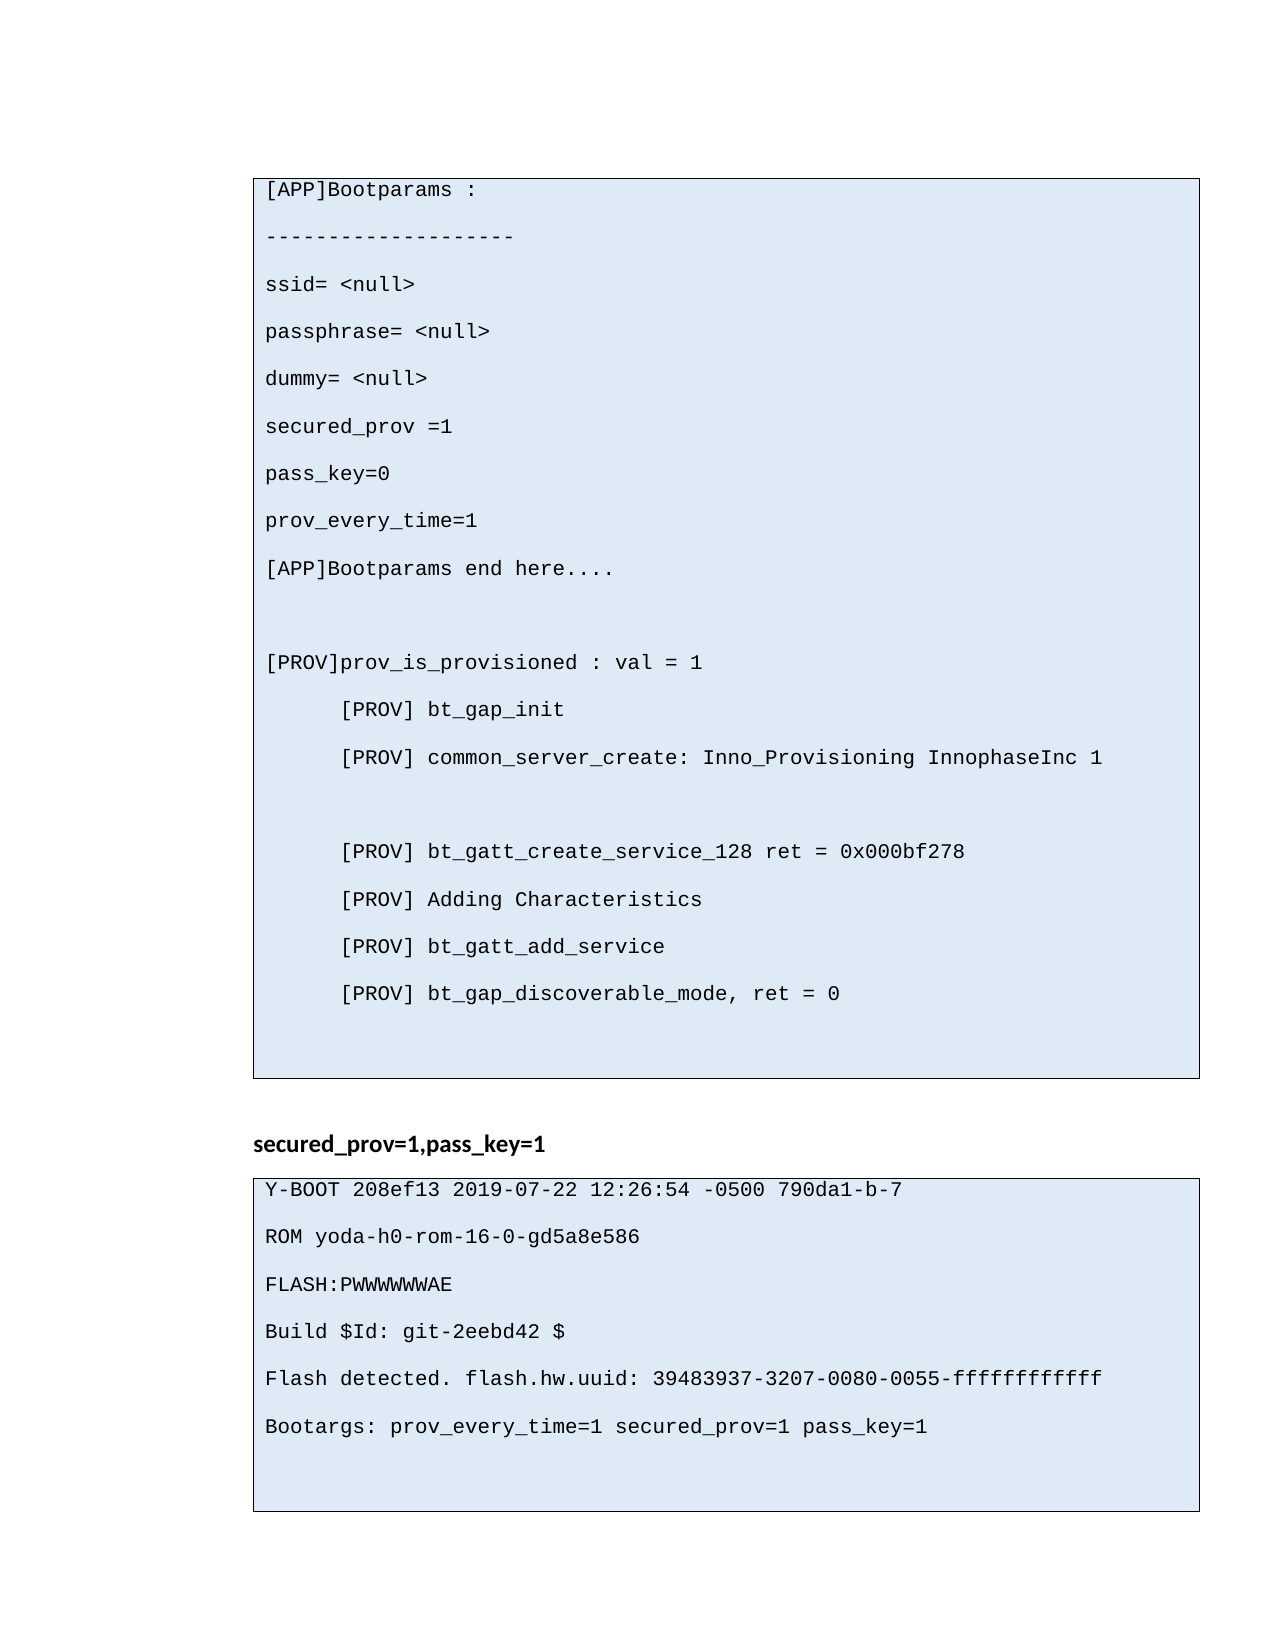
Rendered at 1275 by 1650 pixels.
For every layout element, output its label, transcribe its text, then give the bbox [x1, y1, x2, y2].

text secured_prov=1,pass_key=1 [253, 1129, 1200, 1159]
